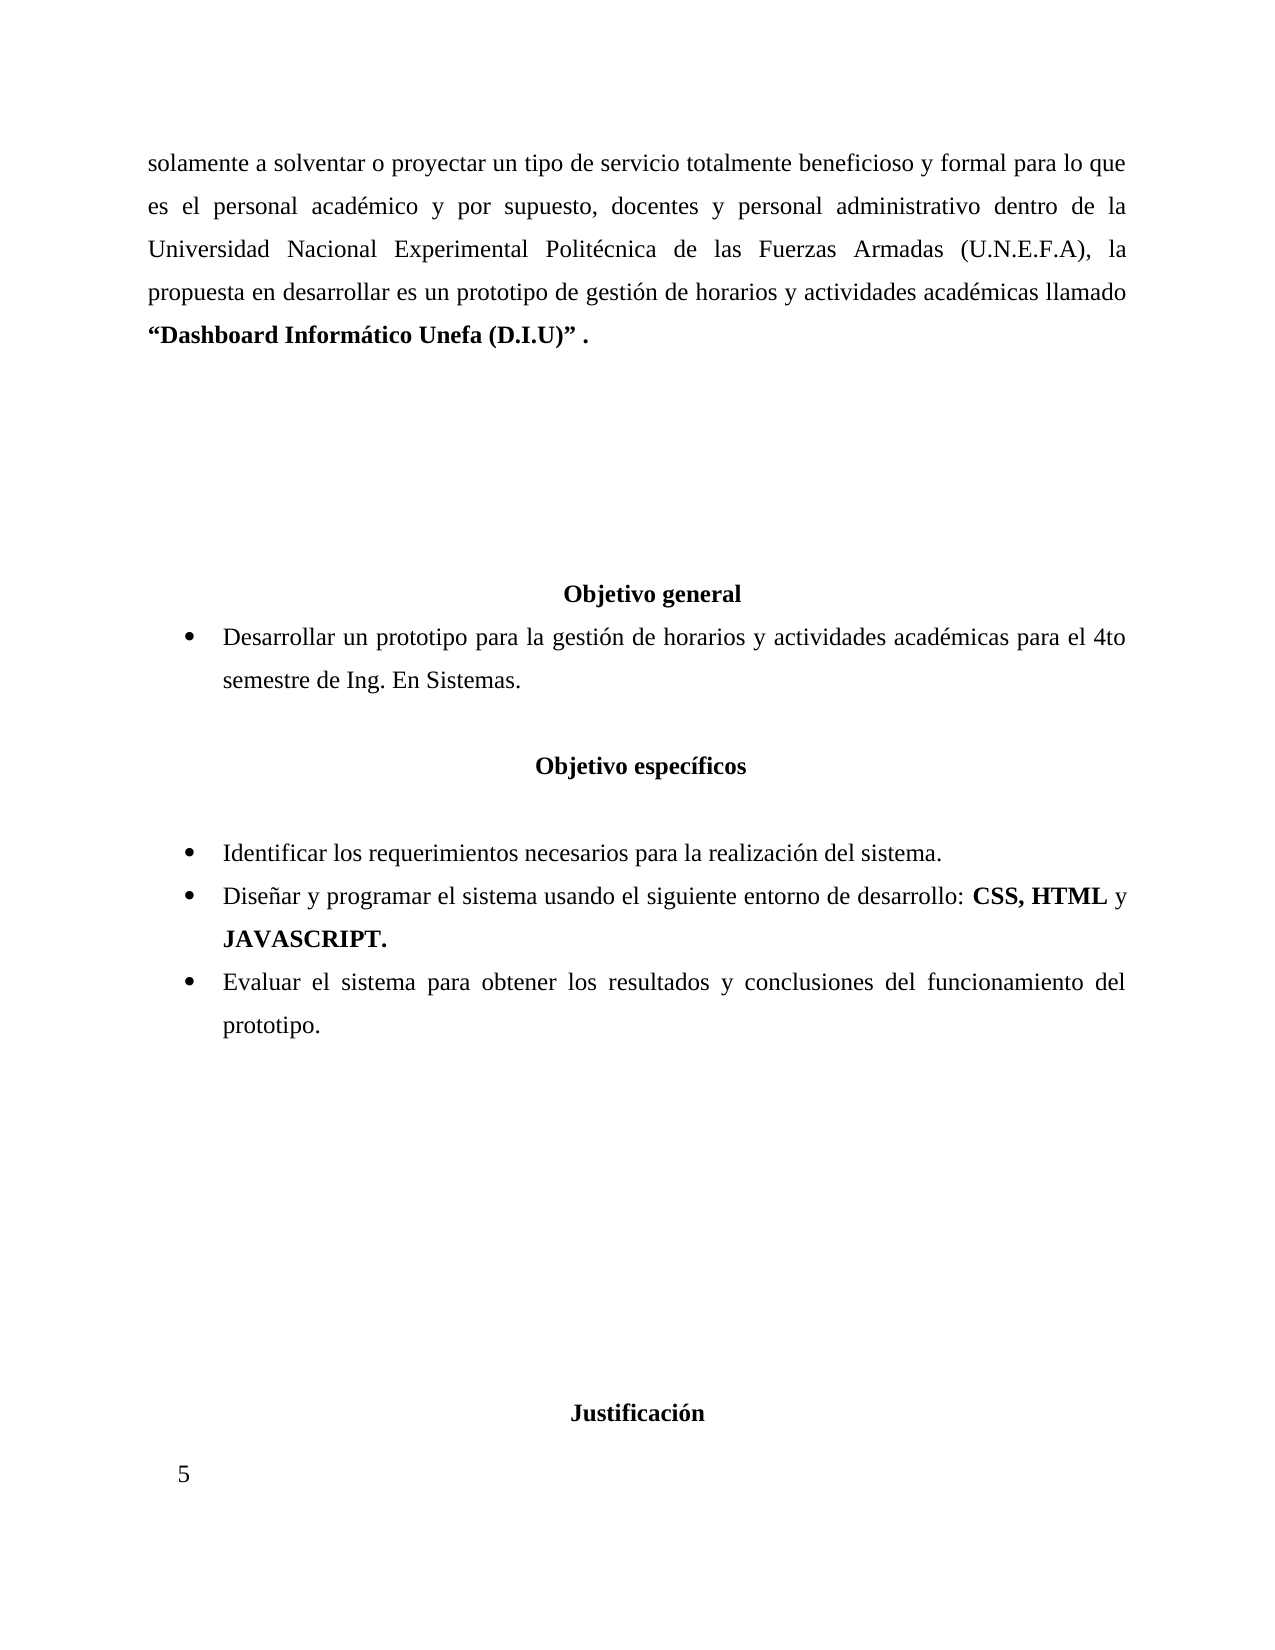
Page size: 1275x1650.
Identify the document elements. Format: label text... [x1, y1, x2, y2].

list Evaluar el sistema para obtener los resultados y conclusiones del funcionamiento del prototipo. [185, 967, 1127, 1039]
text Justificación [148, 1398, 1127, 1427]
list Identificar los requerimientos necesarios para la realización del sistema. [185, 838, 1127, 866]
text Objetivo general [148, 579, 1127, 608]
list Desarrollar un prototipo para la gestión de horarios y actividades académicas para el 4to semestre de Ing. En Sistemas. [185, 622, 1127, 694]
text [148, 148, 1127, 349]
list Diseñar y programar el sistema usando el siguiente entorno de desarrollo: CSS, HTML y JAVASCRIPT. [185, 881, 1127, 953]
text Objetivo específicos [148, 751, 1127, 780]
